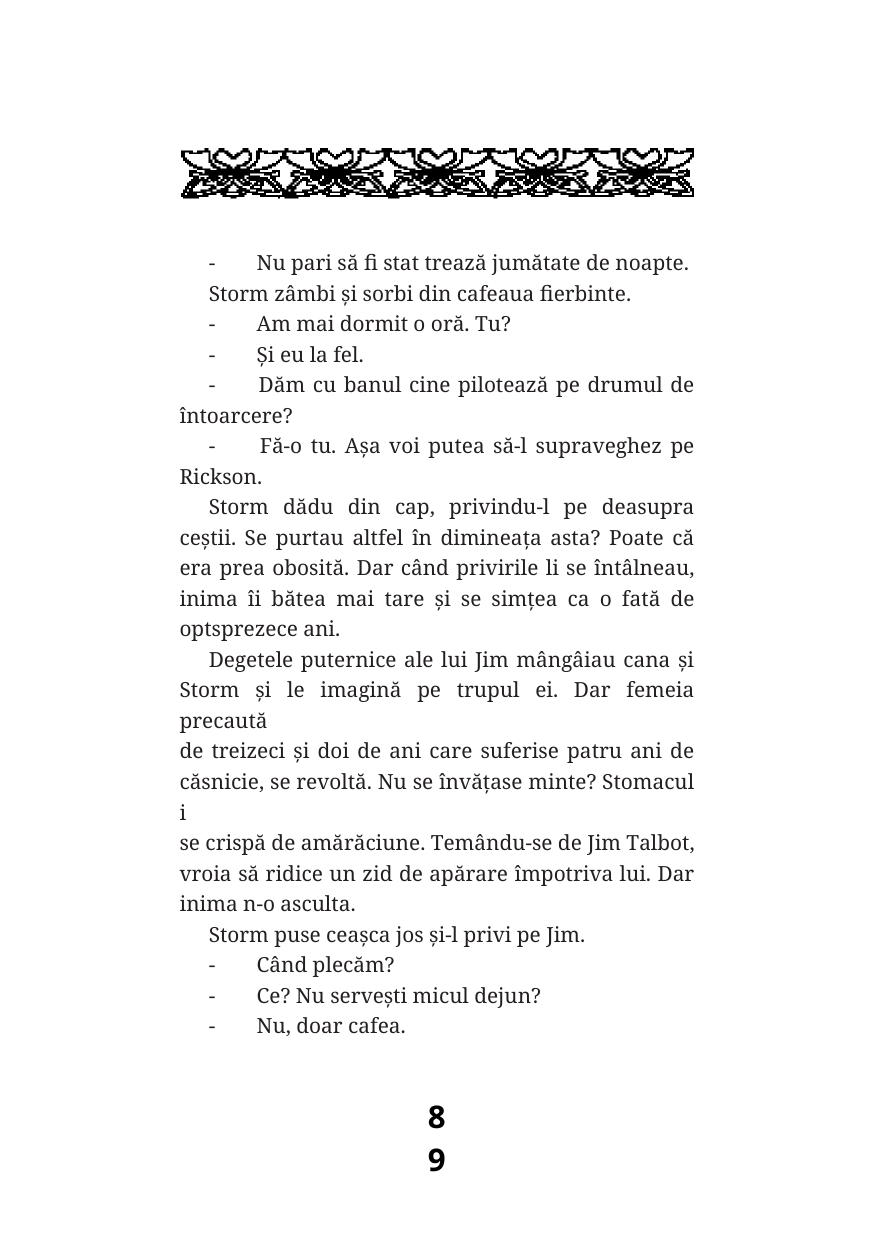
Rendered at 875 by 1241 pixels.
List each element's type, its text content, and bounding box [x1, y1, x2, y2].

list Am mai dormit o oră. Tu? [179, 307, 697, 338]
text Storm dădu din cap, privindu-l pe deasupra ceştii. Se purtau altfel în dimineaţa asta? Poate că era prea obosită. Dar când privirile li se întâlneau, inima îi bătea mai tare şi se simţea ca o fată de optsprezece ani. [179, 490, 695, 643]
list Fă-o tu. Aşa voi putea să-l supraveghez pe Rickson. [179, 429, 695, 490]
list Şi eu la fel. [179, 338, 697, 368]
list Când plecăm? [179, 948, 697, 979]
list Ce? Nu serveşti micul dejun? [179, 979, 697, 1009]
picture [180, 148, 694, 199]
text Storm puse ceaşca jos şi-l privi pe Jim. [179, 918, 697, 948]
list Dăm cu banul cine pilotează pe drumul de întoarcere? [179, 368, 695, 429]
list Nu, doar cafea. [179, 1009, 697, 1040]
text Degetele puternice ale lui Jim mângâiau cana şi Storm şi le imagină pe trupul ei. Dar femeia precaută de treizeci şi doi de ani care suferise patru ani de căsnicie, se revoltă. Nu se învăţase minte? Stomacul i se crispă de amărăciune. Temându-se de Jim Talbot, vroia să ridice un zid de apărare împotriva lui. Dar inima n-o asculta. [179, 643, 695, 918]
list Nu pari să fi stat trează jumătate de noapte. [179, 246, 697, 277]
text Storm zâmbi şi sorbi din cafeaua fierbinte. [179, 277, 697, 307]
